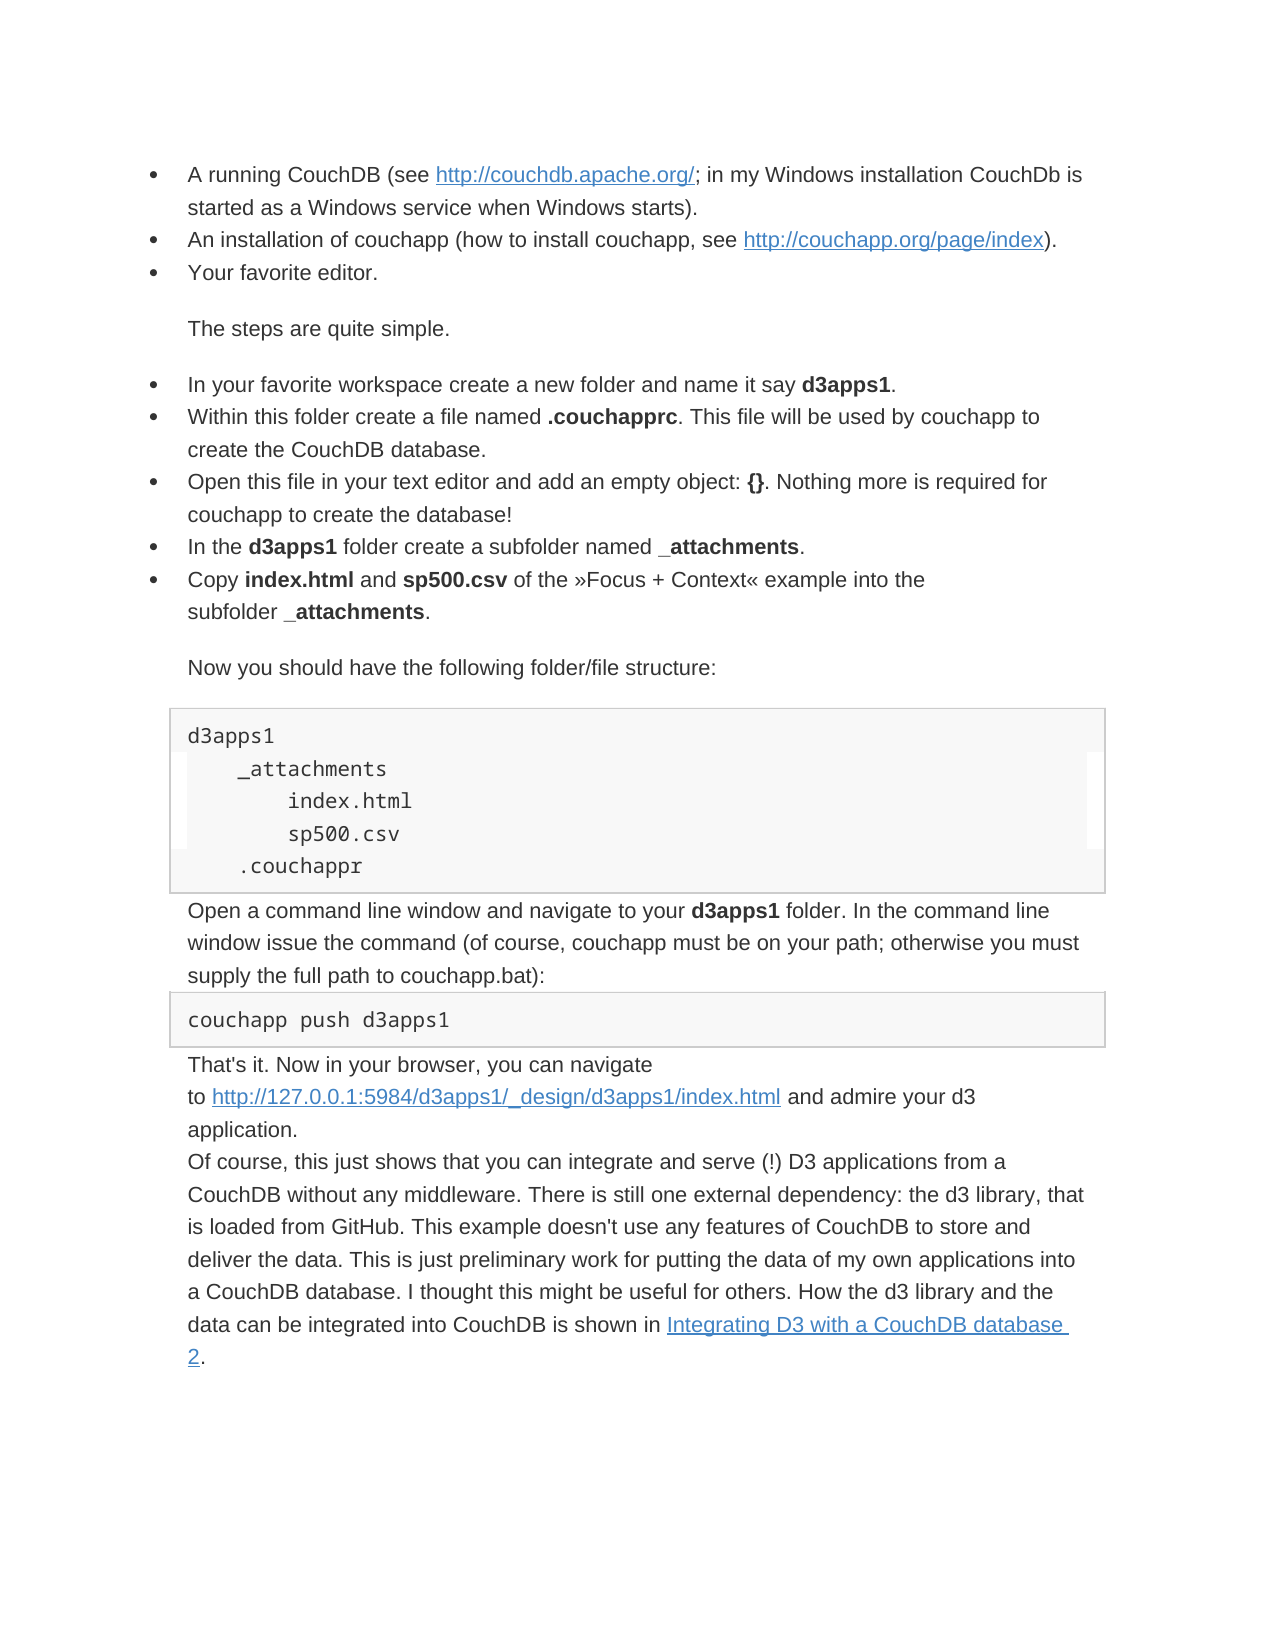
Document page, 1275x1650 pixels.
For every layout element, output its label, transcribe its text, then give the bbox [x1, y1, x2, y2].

text That's it. Now in your browser, you can navigate to http://127.0.0.1:5984/d3apps1/_design/d3apps1/index.html and admire your d3 application. [187, 1048, 1087, 1145]
list An installation of couchapp (how to install couchapp, see http://couchapp.org/page/index). [150, 224, 1087, 256]
text sp500.csv [187, 817, 1087, 837]
text index.html [187, 784, 1087, 817]
text _attachments [187, 752, 1087, 784]
text .couchappr [171, 837, 1104, 892]
list In the d3apps1 folder create a subfolder named _attachments. [150, 531, 1087, 563]
text Of course, this just shows that you can integrate and serve (!) D3 applications from a CouchDB without any middleware. There is still one external dependency: the d3 library, that is loaded from GitHub. This example doesn't use any features of CouchDB to store and deliver the data. This is just preliminary work for putting the data of my own applications into a CouchDB database. I thought this might be useful for others. How the d3 library and the data can be integrated into CouchDB is shown in Integrating D3 with a CouchDB database 2. [187, 1145, 1087, 1373]
list Open this file in your text editor and add an empty object: {}. Nothing more is required for couchapp to create the database! [150, 466, 1087, 531]
text couchapp push d3apps1 [171, 993, 1104, 1046]
text The steps are quite simple. [187, 312, 1087, 345]
text Now you should have the following folder/file structure: [187, 652, 1087, 684]
list In your favorite workspace create a new folder and name it say d3apps1. [150, 368, 1087, 401]
list Your favorite editor. [150, 256, 1087, 289]
list A running CouchDB (see http://couchdb.apache.org/; in my Windows installation CouchDb is started as a Windows service when Windows starts). [150, 159, 1087, 224]
list Within this folder create a file named .couchapprc. This file will be used by couchapp to create the CouchDB database. [150, 401, 1087, 466]
text Open a command line window and navigate to your d3apps1 folder. In the command line window issue the command (of course, couchapp must be on your path; otherwise you must supply the full path to couchapp.bat): [187, 894, 1087, 991]
text d3apps1 [171, 709, 1104, 752]
list Copy index.html and sp500.csv of the »Focus + Context« example into the subfolder _attachments. [150, 563, 1087, 628]
